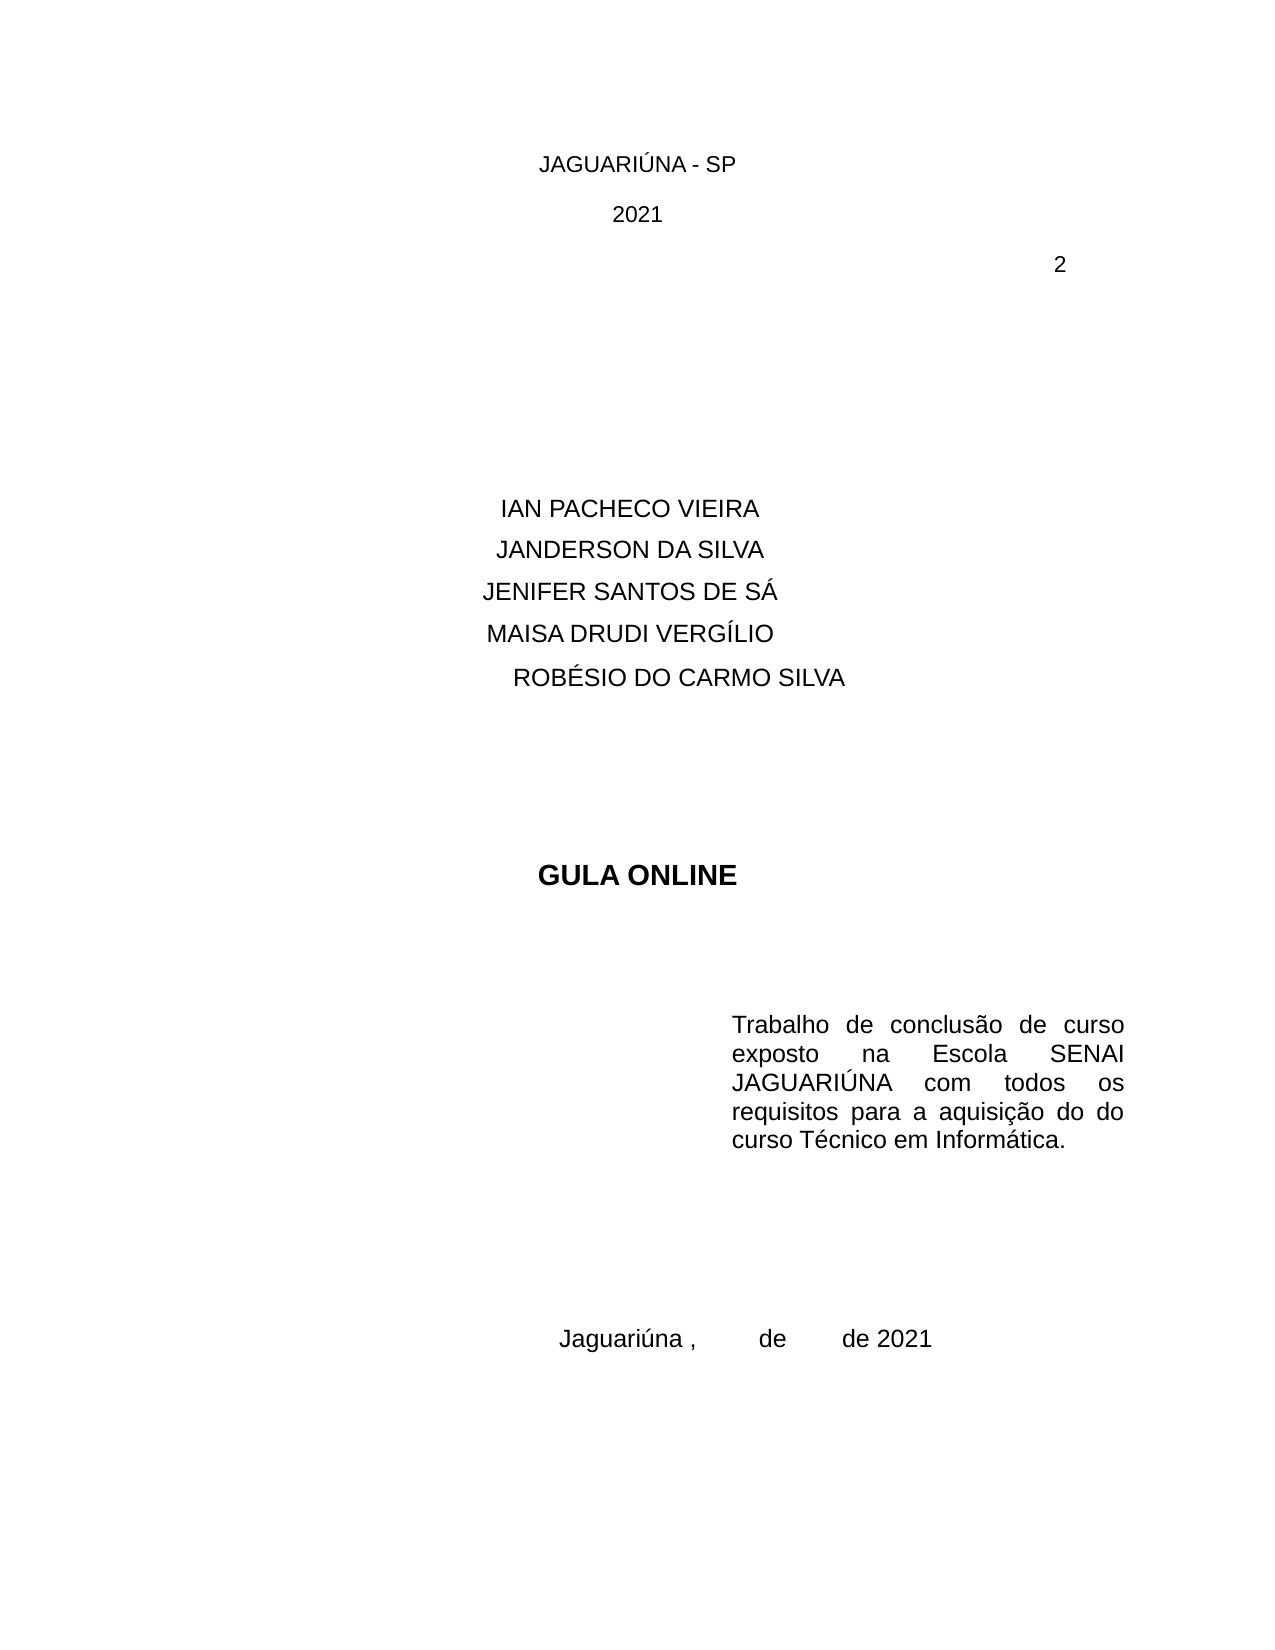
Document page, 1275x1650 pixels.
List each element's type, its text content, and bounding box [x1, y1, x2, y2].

text IAN PACHECO VIEIRA [61, 497, 1125, 522]
text Jaguariúna , de de 2021 [150, 1324, 1125, 1353]
text 2 [150, 249, 1125, 278]
text GULA ONLINE [150, 862, 1125, 891]
text MAISA DRUDI VERGÍLIO [61, 622, 1125, 647]
text JENIFER SANTOS DE SÁ [61, 580, 1125, 605]
text 2021 [150, 199, 1125, 228]
text JANDERSON DA SILVA [61, 539, 1125, 564]
text JAGUARIÚNA - SP [150, 150, 1125, 179]
text Trabalho de conclusão de curso exposto na Escola SENAI JAGUARIÚNA com todos os requisitos para a aquisição do do curso Técnico em Informática. [732, 1011, 1125, 1154]
text ROBÉSIO DO CARMO SILVA [150, 664, 1125, 692]
